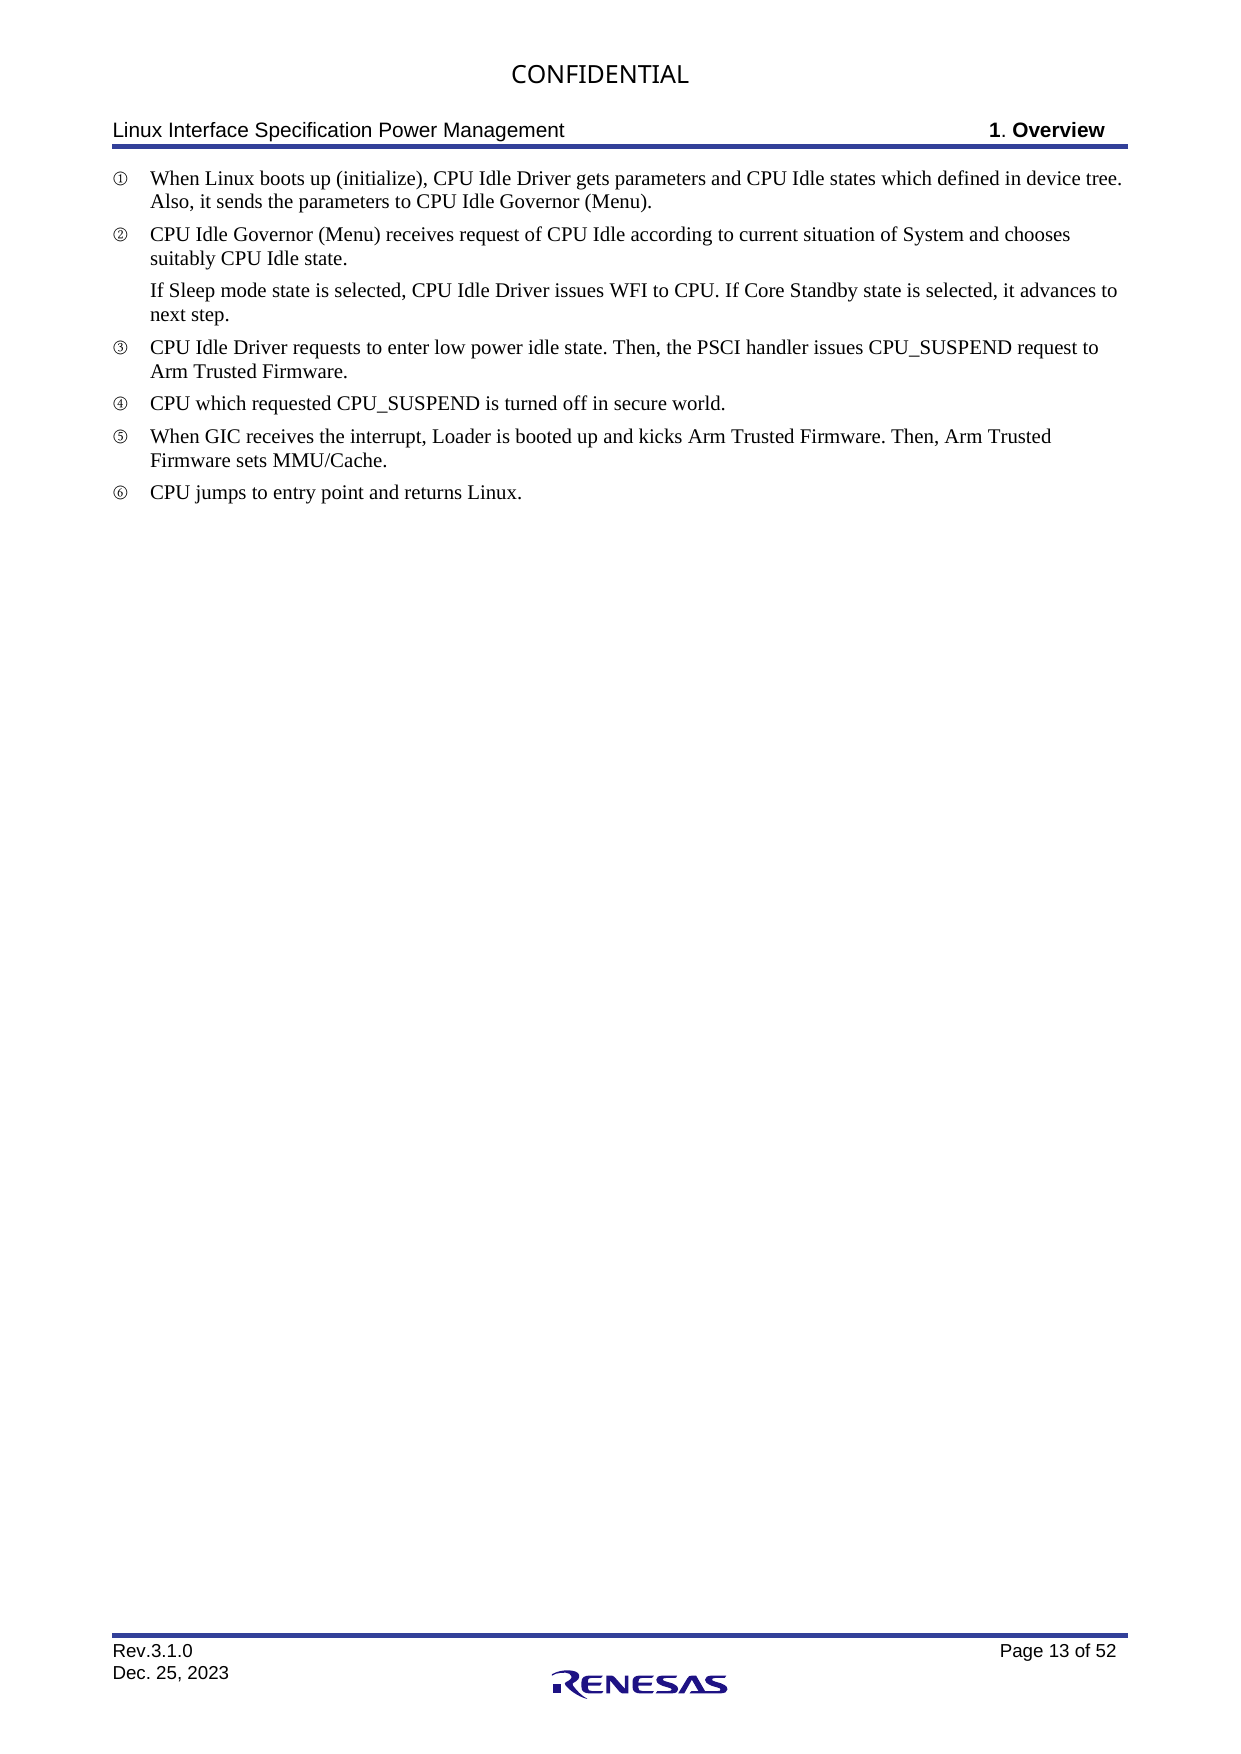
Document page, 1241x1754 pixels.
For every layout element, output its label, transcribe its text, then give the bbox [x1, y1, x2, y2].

list CPU Idle Driver requests to enter low power idle state. Then, the PSCI handler issues CPU_SUSPEND request to Arm Trusted Firmware. [112, 335, 1128, 383]
list CPU jumps to entry point and returns Linux. [112, 480, 1128, 504]
list CPU which requested CPU_SUSPEND is turned off in secure world. [112, 391, 1128, 415]
list When Linux boots up (initialize), CPU Idle Driver gets parameters and CPU Idle states which defined in device tree. Also, it sends the parameters to CPU Idle Governor (Menu). [112, 165, 1128, 213]
list CPU Idle Governor (Menu) receives request of CPU Idle according to current situation of System and chooses suitably CPU Idle state. [112, 222, 1128, 270]
list If Sleep mode state is selected, CPU Idle Driver issues WFI to CPU. If Core Standby state is selected, it advances to next step. [150, 278, 1128, 326]
list When GIC receives the interrupt, Loader is booted up and kicks Arm Trusted Firmware. Then, Arm Trusted Firmware sets MMU/Cache. [112, 424, 1128, 472]
